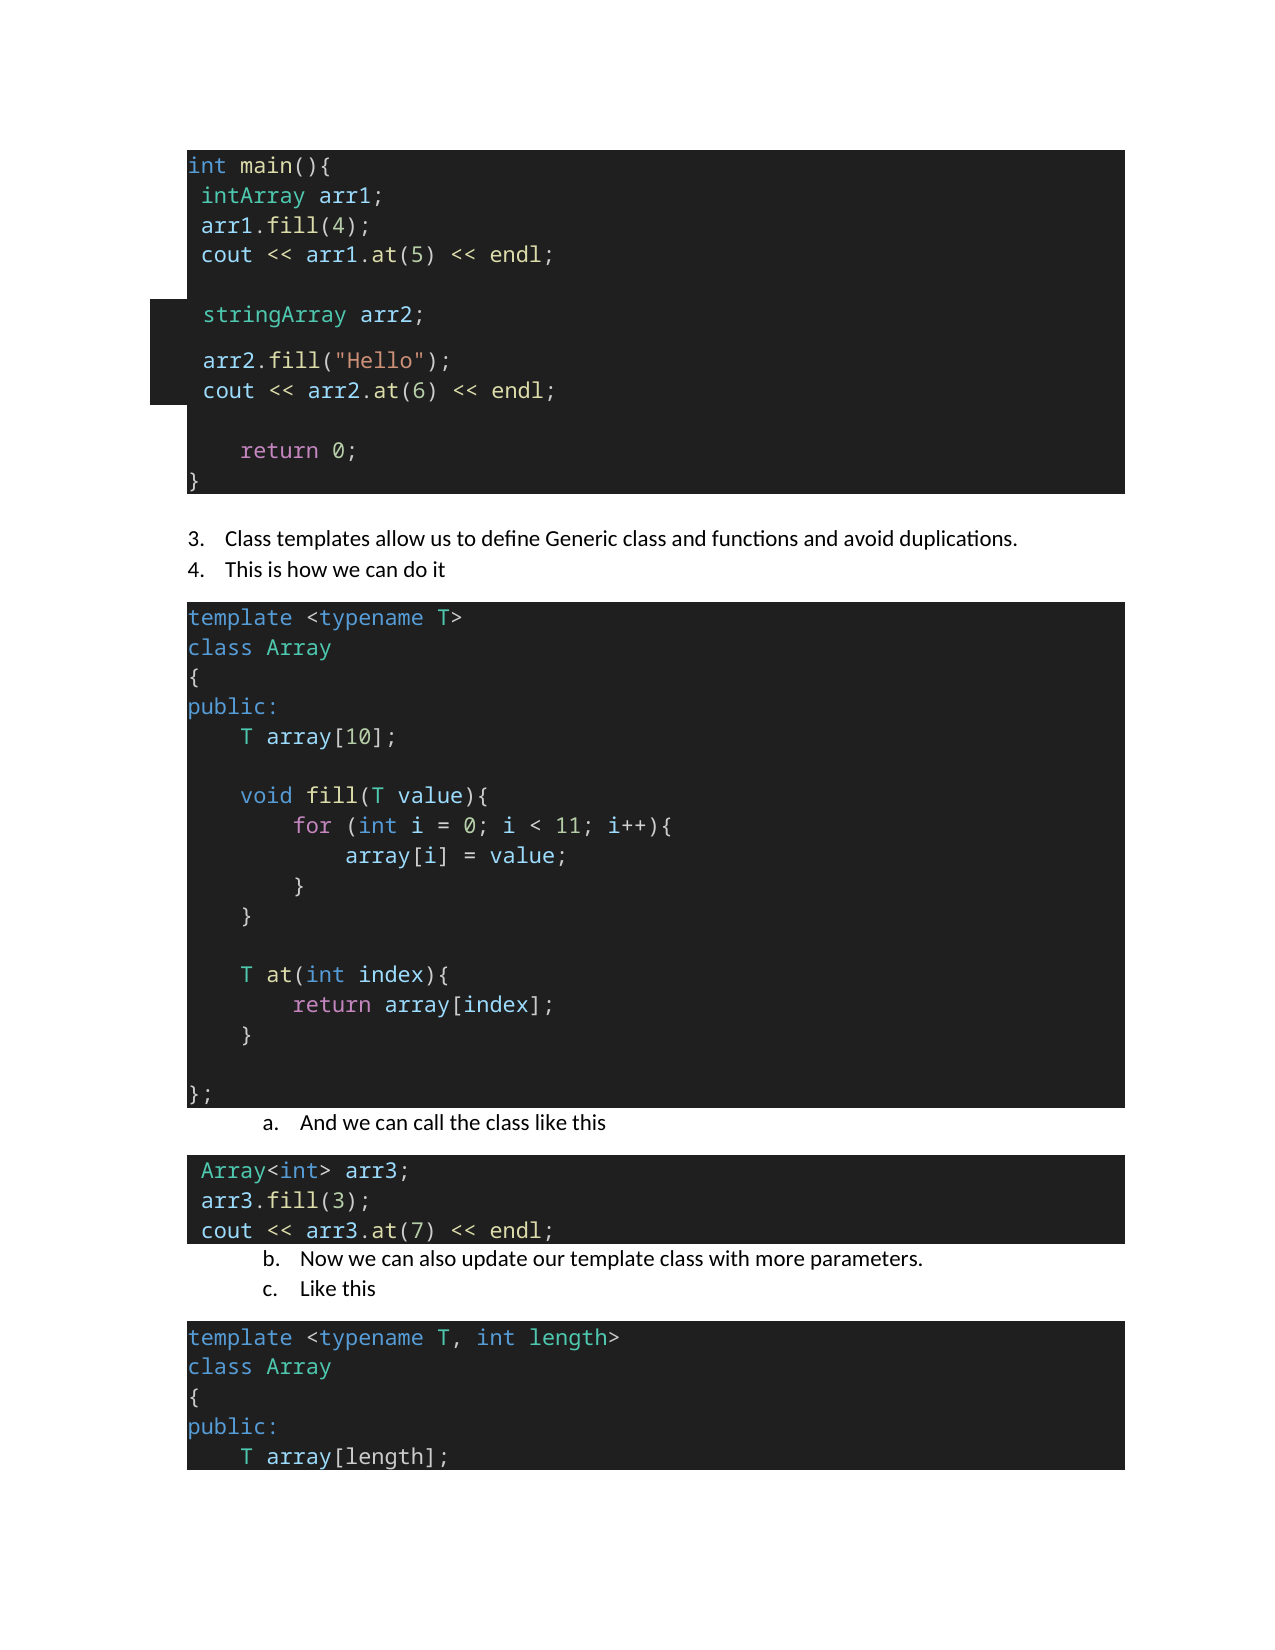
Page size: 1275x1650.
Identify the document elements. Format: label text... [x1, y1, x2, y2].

text arr3.fill(3); [187, 1185, 1125, 1214]
text public: [187, 691, 1125, 721]
text T array[length]; [187, 1441, 1125, 1470]
text } [187, 899, 1125, 929]
list And we can call the class like this [262, 1108, 1125, 1136]
text for (int i = 0; i < 11; i++){ [187, 810, 1125, 840]
text } [187, 1019, 1125, 1048]
text }; [187, 1078, 1125, 1108]
text intArray arr1; [187, 180, 1125, 209]
text Array<int> arr3; [187, 1155, 1125, 1185]
text } [187, 870, 1125, 899]
text int main(){ [187, 150, 1125, 180]
text cout << arr3.at(7) << endl; [187, 1214, 1125, 1244]
text void fill(T value){ [187, 780, 1125, 810]
text stringArray arr2; [150, 299, 1125, 329]
text } [187, 464, 1125, 494]
list Now we can also update our template class with more parameters. [262, 1244, 1125, 1272]
text template <typename T> [187, 602, 1125, 631]
text array[i] = value; [187, 840, 1125, 870]
text { [187, 661, 1125, 691]
text { [187, 1381, 1125, 1411]
list Like this [262, 1274, 1125, 1303]
text cout << arr2.at(6) << endl; [150, 375, 1125, 405]
list Class templates allow us to define Generic class and functions and avoid duplications. [187, 524, 1125, 553]
text class Array [187, 1351, 1125, 1381]
text return array[index]; [187, 989, 1125, 1019]
text T at(int index){ [187, 959, 1125, 989]
text class Array [187, 631, 1125, 661]
text template <typename T, int length> [187, 1321, 1125, 1351]
text public: [187, 1411, 1125, 1441]
text arr2.fill("Hello"); [150, 345, 1125, 375]
text cout << arr1.at(5) << endl; [187, 239, 1125, 269]
list This is how we can do it [187, 555, 1125, 583]
text arr1.fill(4); [187, 209, 1125, 239]
text T array[10]; [187, 721, 1125, 751]
text return 0; [187, 435, 1125, 464]
